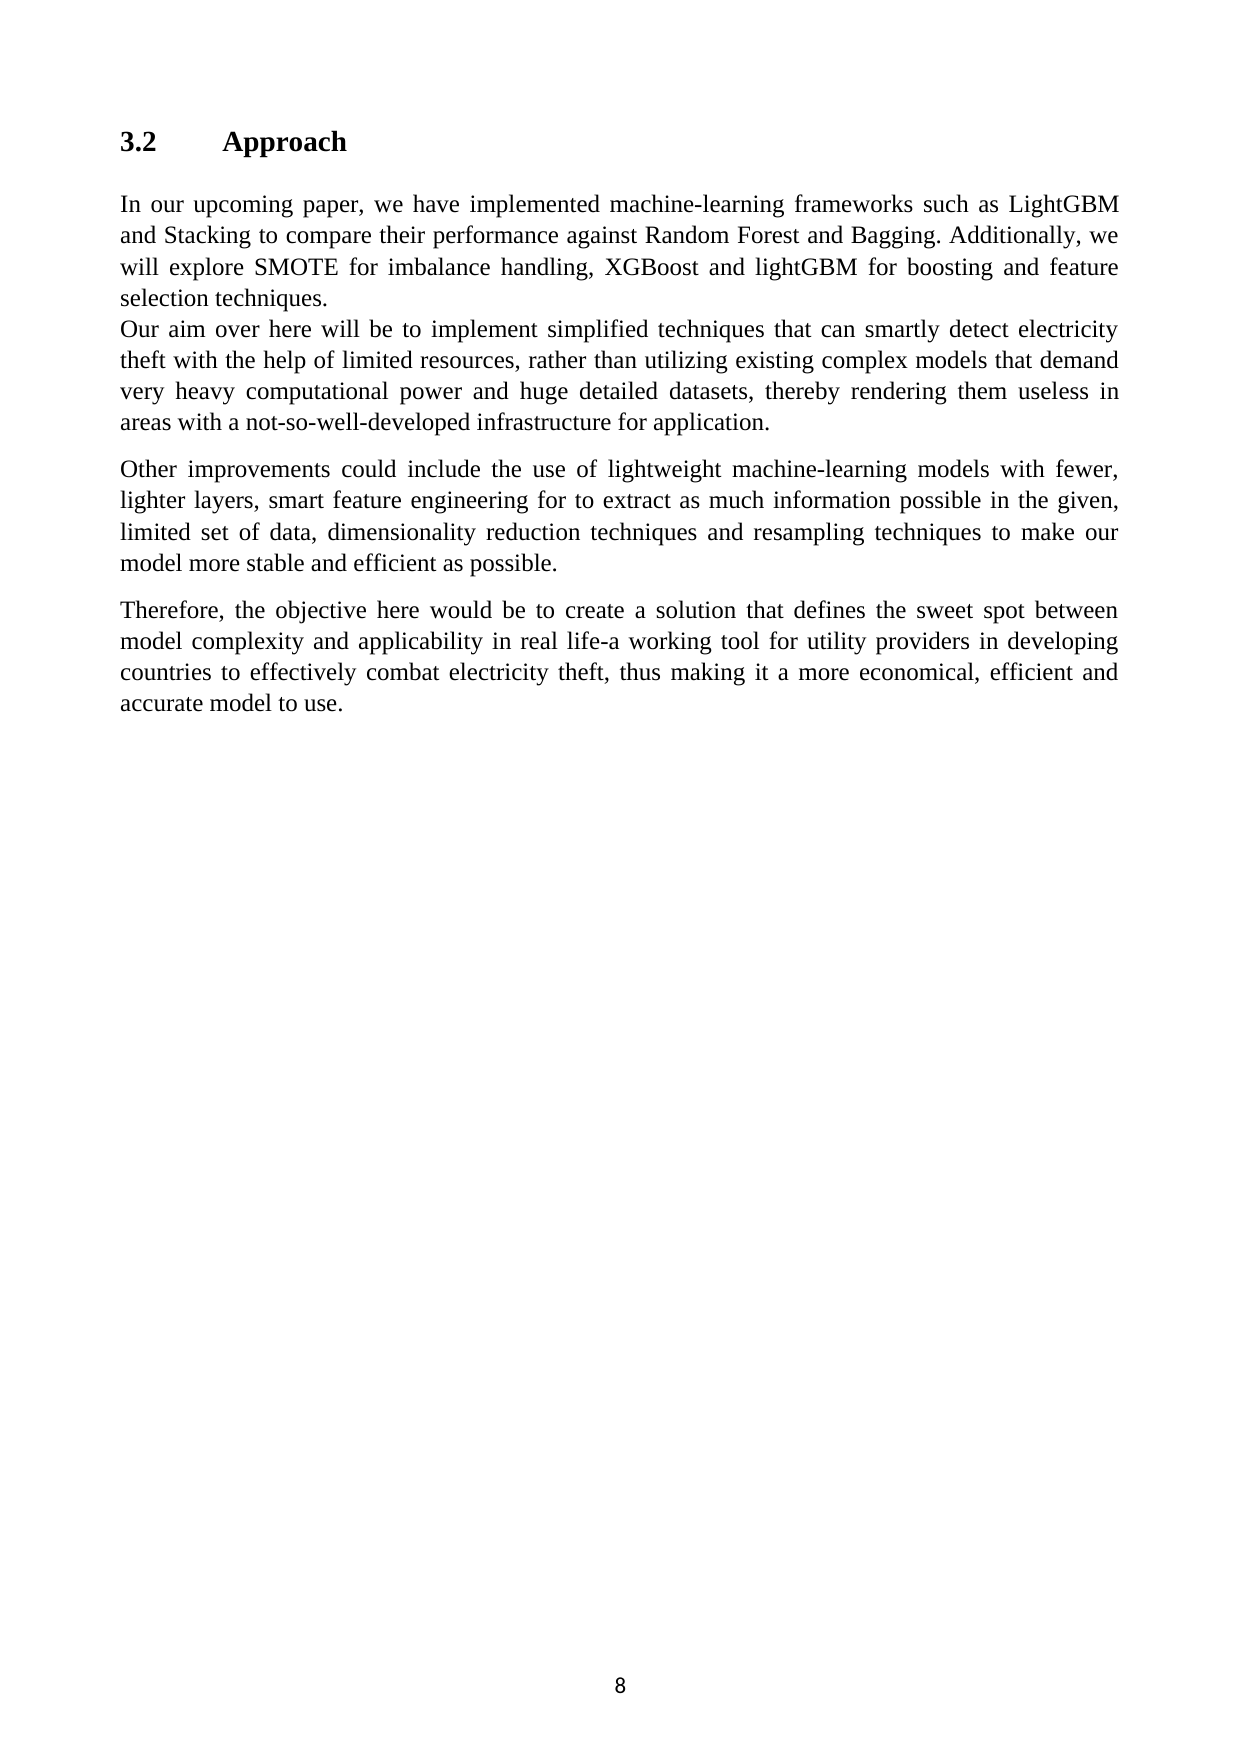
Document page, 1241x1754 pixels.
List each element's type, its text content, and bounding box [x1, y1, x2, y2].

text Our aim over here will be to implement simplified techniques that can smartly detect electricity theft with the help of limited resources, rather than utilizing existing complex models that demand very heavy computational power and huge detailed datasets, thereby rendering them useless in areas with a not-so-well-developed infrastructure for application. [120, 314, 1120, 436]
text In our upcoming paper, we have implemented machine-learning frameworks such as LightGBM and Stacking to compare their performance against Random Forest and Bagging. Additionally, we will explore SMOTE for imbalance handling, XGBoost and lightGBM for boosting and feature selection techniques. [120, 189, 1120, 311]
subtitle 3.2 Approach [120, 124, 1120, 158]
text Therefore, the objective here would be to create a solution that defines the sweet spot between model complexity and applicability in real life-a working tool for utility providers in developing countries to effectively combat electricity theft, thus making it a more economical, efficient and accurate model to use. [120, 595, 1120, 717]
text Other improvements could include the use of lightweight machine-learning models with fewer, lighter layers, smart feature engineering for to extract as much information possible in the given, limited set of data, dimensionality reduction techniques and resampling techniques to make our model more stable and efficient as possible. [120, 454, 1120, 576]
